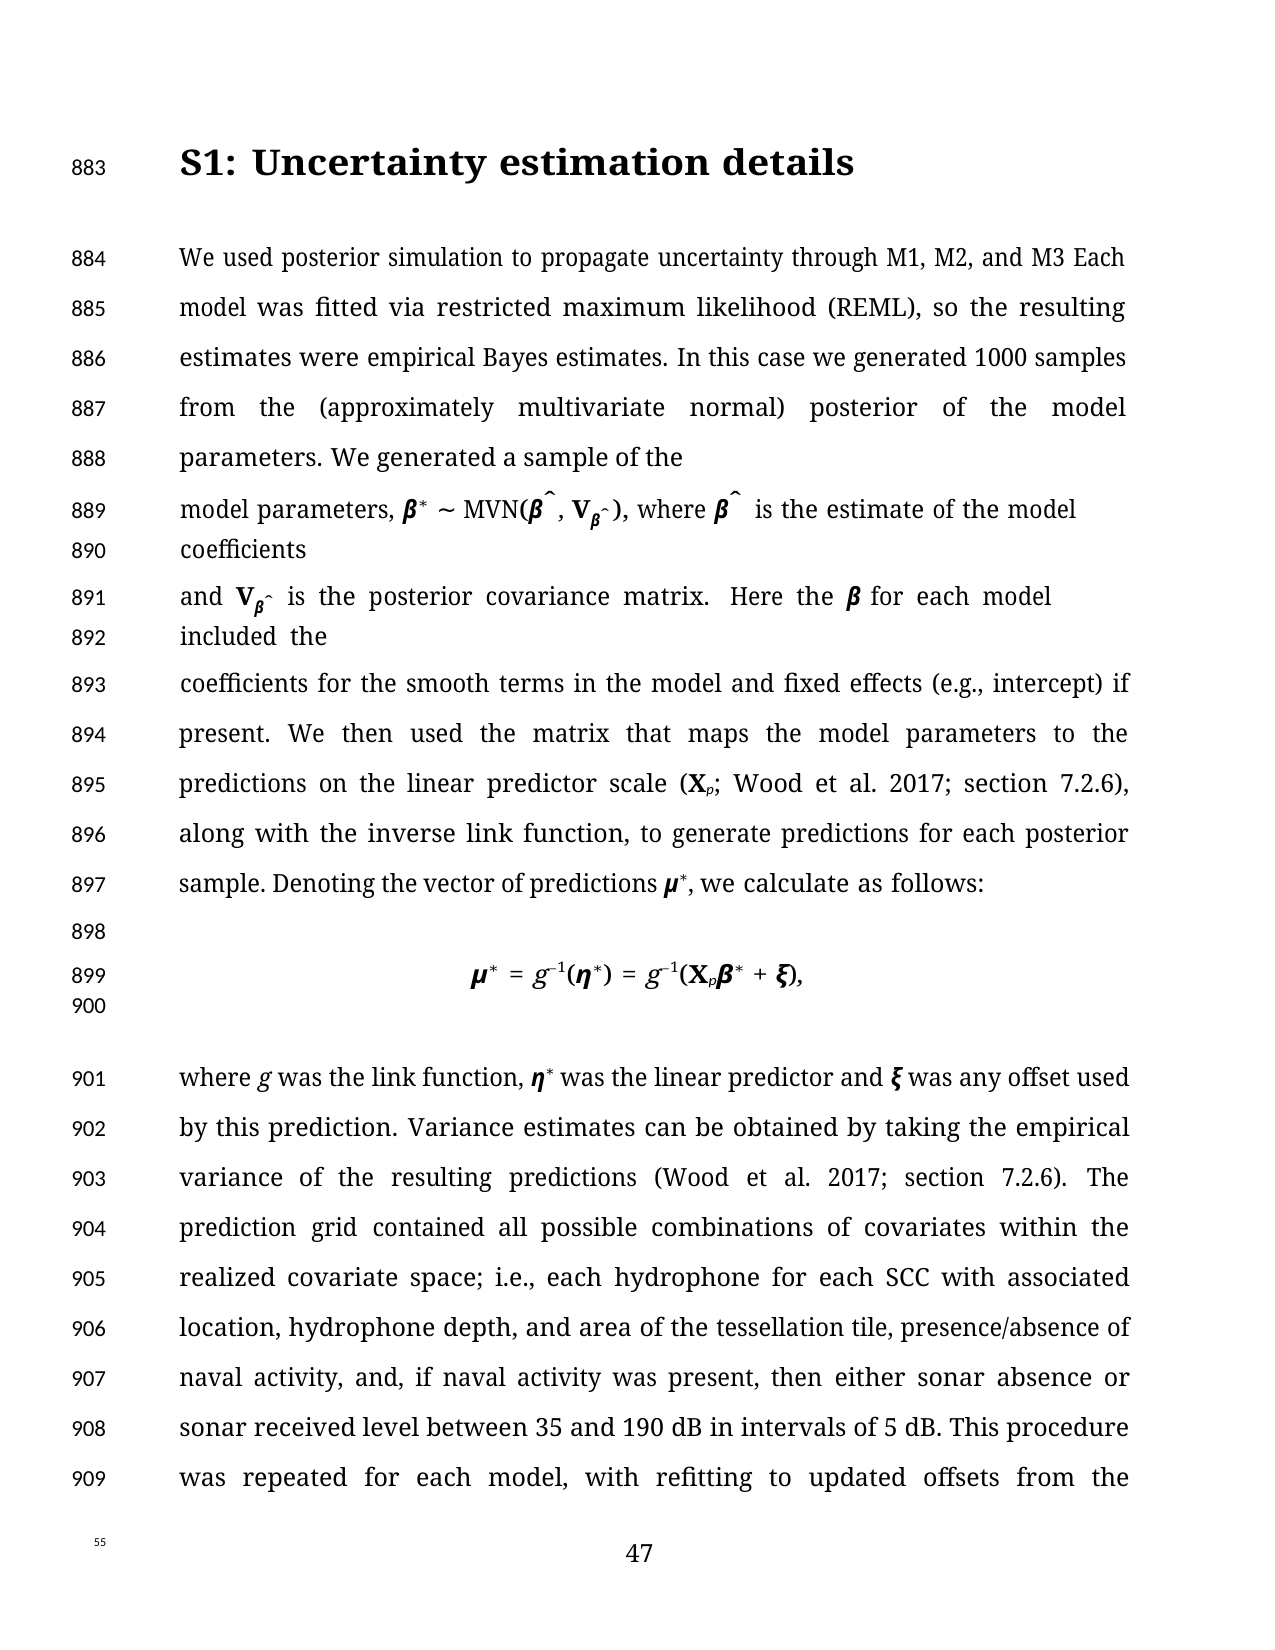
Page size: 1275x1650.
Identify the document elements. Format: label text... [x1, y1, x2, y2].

text coefficients for the smooth terms in the model and fixed effects (e.g., intercept) if present. We then used the matrix that maps the model parameters to the predictions on the linear predictor scale (Xp; Wood et al. 2017; section 7.2.6), along with the inverse link function, to generate predictions for each posterior sample. Denoting the vector of predictions µ∗, we calculate as follows: [179, 665, 1130, 899]
text µ∗ = g−1(η∗) = g−1(Xpβ∗ + ξ), [135, 956, 1140, 991]
text model parameters, β∗ ∼ MVN(βˆ, Vβˆ), where βˆ is the estimate of the model coefficients [180, 483, 1142, 566]
text We used posterior simulation to propagate uncertainty through M1, M2, and M3 Each model was fitted via restricted maximum likelihood (REML), so the resulting estimates were empirical Bayes estimates. In this case we generated 1000 samples from the (approximately multivariate normal) posterior of the model parameters. We generated a sample of the [179, 224, 1126, 474]
subtitle S1: Uncertainty estimation details [180, 138, 1142, 186]
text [179, 1059, 1130, 1493]
text and Vβˆ is the posterior covariance matrix. Here the β for each model included the [180, 578, 1142, 653]
